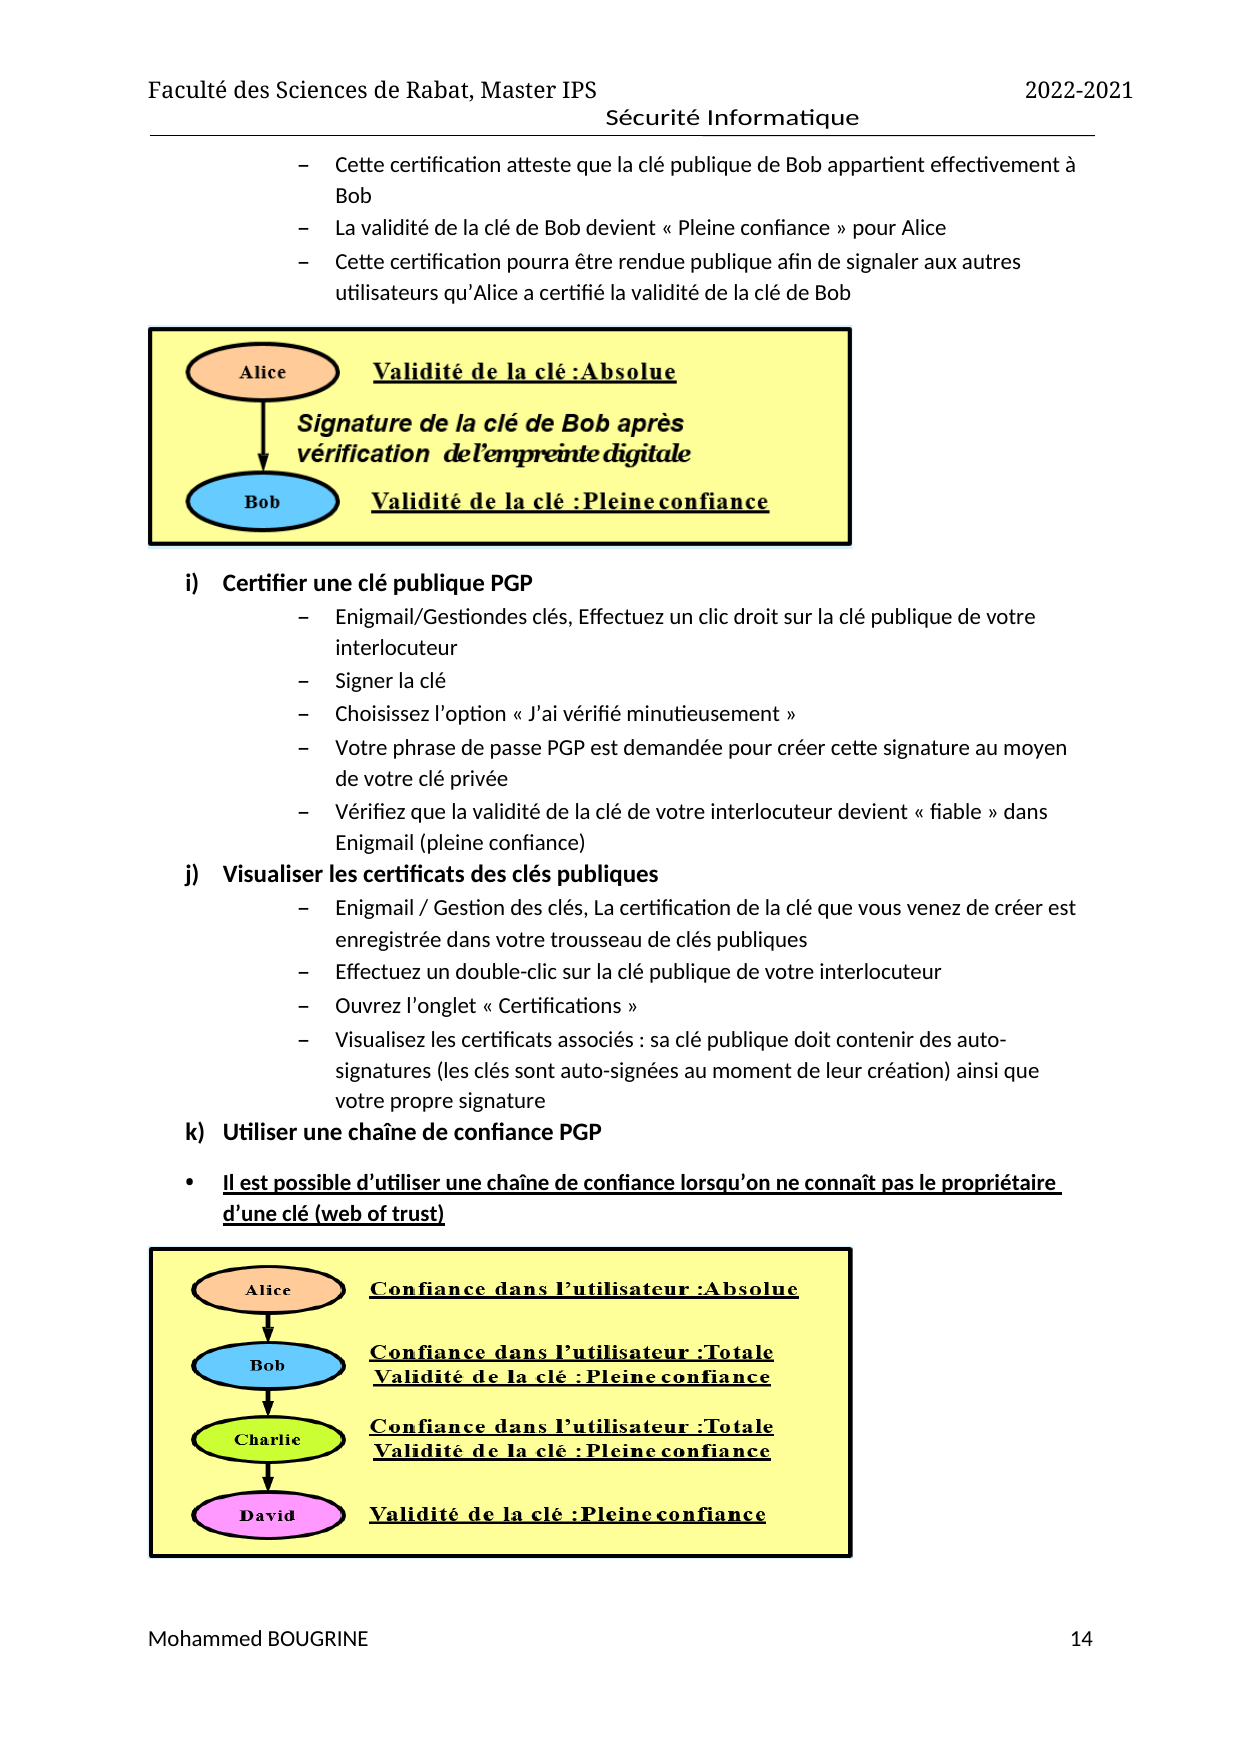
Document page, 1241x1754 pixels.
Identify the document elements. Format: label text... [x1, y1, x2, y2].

list Effectuez un double-clic sur la clé publique de votre interlocuteur [298, 955, 1093, 986]
list Visualiser les certificats des clés publiques [185, 858, 1093, 889]
list Signer la clé [298, 664, 1093, 695]
picture [147, 1246, 853, 1559]
list Cette certification pourra être rendue publique afin de signaler aux autres utilisateurs qu’Alice a certifié la validité de la clé de Bob [298, 245, 1093, 306]
list Enigmail / Gestion des clés, La certification de la clé que vous venez de créer est enregistrée dans votre trousseau de clés publiques [298, 891, 1093, 953]
list Il est possible d’utiliser une chaîne de confiance lorsqu’on ne connaît pas le propriétaire d’une clé (web of trust) [185, 1166, 1093, 1227]
list Certifier une clé publique PGP [185, 567, 1093, 598]
list Votre phrase de passe PGP est demandée pour créer cette signature au moyen de votre clé privée [298, 731, 1093, 793]
list Enigmail/Gestiondes clés, Effectuez un clic droit sur la clé publique de votre interlocuteur [298, 600, 1093, 661]
list Utiliser une chaîne de confiance PGP [185, 1116, 1093, 1147]
picture [147, 325, 853, 549]
list La validité de la clé de Bob devient « Pleine confiance » pour Alice [298, 211, 1093, 242]
list Vérifiez que la validité de la clé de votre interlocuteur devient « fiable » dans Enigmail (pleine confiance) [298, 795, 1093, 856]
list Ouvrez l’onglet « Certifications » [298, 989, 1093, 1020]
list Cette certification atteste que la clé publique de Bob appartient effectivement à Bob [298, 148, 1093, 209]
list Choisissez l’option « J’ai vérifié minutieusement » [298, 697, 1093, 729]
list Visualisez les certificats associés : sa clé publique doit contenir des auto-signatures (les clés sont auto-signées au moment de leur création) ainsi que votre propre signature [298, 1022, 1093, 1114]
